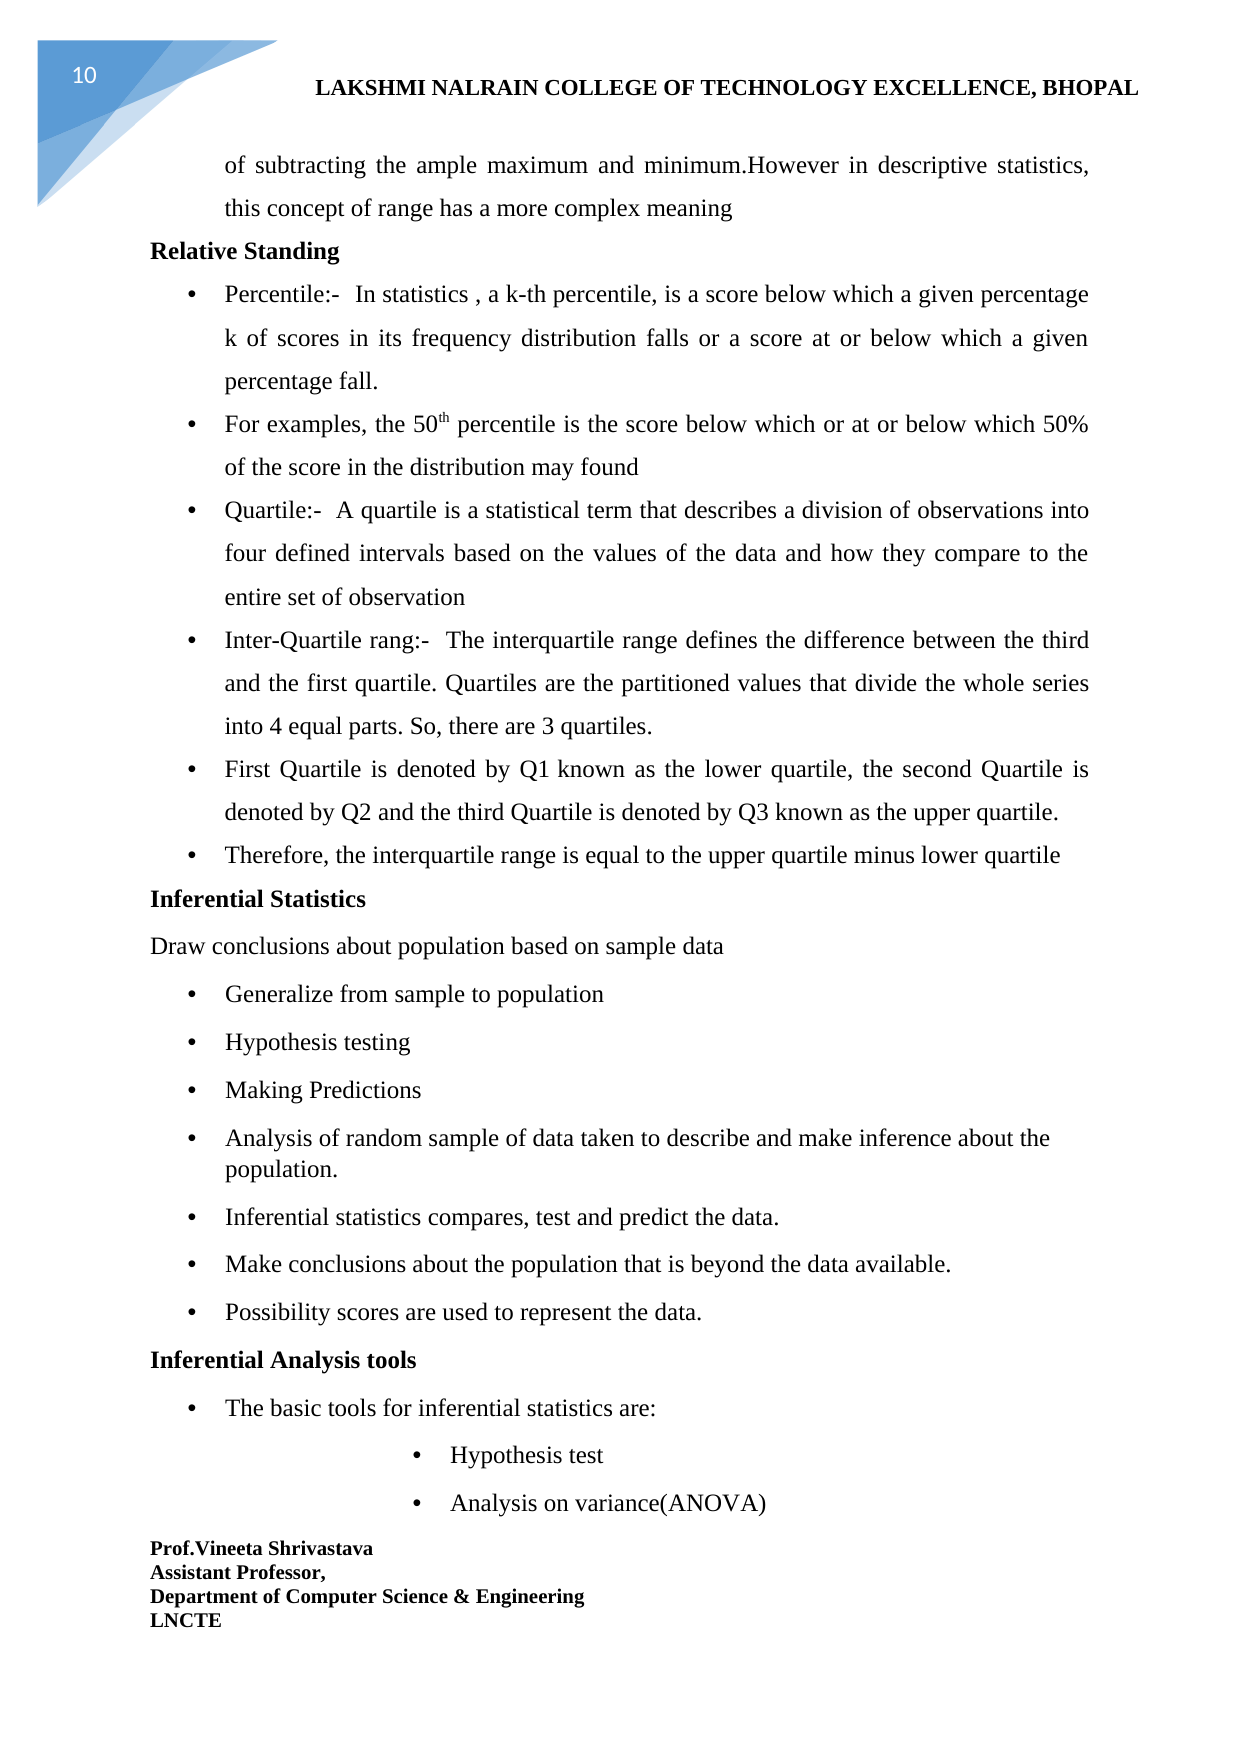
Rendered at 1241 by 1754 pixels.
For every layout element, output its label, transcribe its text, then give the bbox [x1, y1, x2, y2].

list First Quartile is denoted by Q1 known as the lower quartile, the second Quartile is denoted by Q2 and the third Quartile is denoted by Q3 known as the upper quartile. [187, 754, 1090, 826]
list Analysis of random sample of data taken to describe and make inference about the population. [187, 1123, 1090, 1182]
list Analysis on variance(ANOVA) [412, 1488, 1090, 1517]
text Relative Standing [150, 236, 1090, 265]
text Inferential Statistics [150, 884, 1090, 912]
list Make conclusions about the population that is beyond the data available. [187, 1249, 1090, 1278]
list Therefore, the interquartile range is equal to the upper quartile minus lower quartile [187, 841, 1090, 869]
list Quartile:- A quartile is a statistical term that describes a division of observations into four defined intervals based on the values of the data and how they compare to the entire set of observation [187, 495, 1090, 610]
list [187, 150, 1090, 222]
text Inferential Analysis tools [150, 1345, 1090, 1374]
list Inferential statistics compares, test and predict the data. [187, 1201, 1090, 1230]
list Percentile:- In statistics , a k-th percentile, is a score below which a given percentage k of scores in its frequency distribution falls or a score at or below which a given percentage fall. [187, 279, 1090, 394]
list The basic tools for inferential statistics are: [187, 1393, 1090, 1421]
list Possibility scores are used to represent the data. [187, 1297, 1090, 1326]
list Hypothesis test [412, 1440, 1090, 1469]
text Draw conclusions about population based on sample data [150, 931, 1090, 960]
list Generalize from sample to population [187, 979, 1090, 1008]
picture [37, 40, 279, 209]
list For examples, the 50th percentile is the score below which or at or below which 50% of the score in the distribution may found [187, 409, 1090, 481]
list Hypothesis testing [187, 1027, 1090, 1056]
list Making Predictions [187, 1075, 1090, 1104]
list Inter-Quartile rang:- The interquartile range defines the difference between the third and the first quartile. Quartiles are the partitioned values that divide the whole series into 4 equal parts. So, there are 3 quartiles. [187, 625, 1090, 740]
